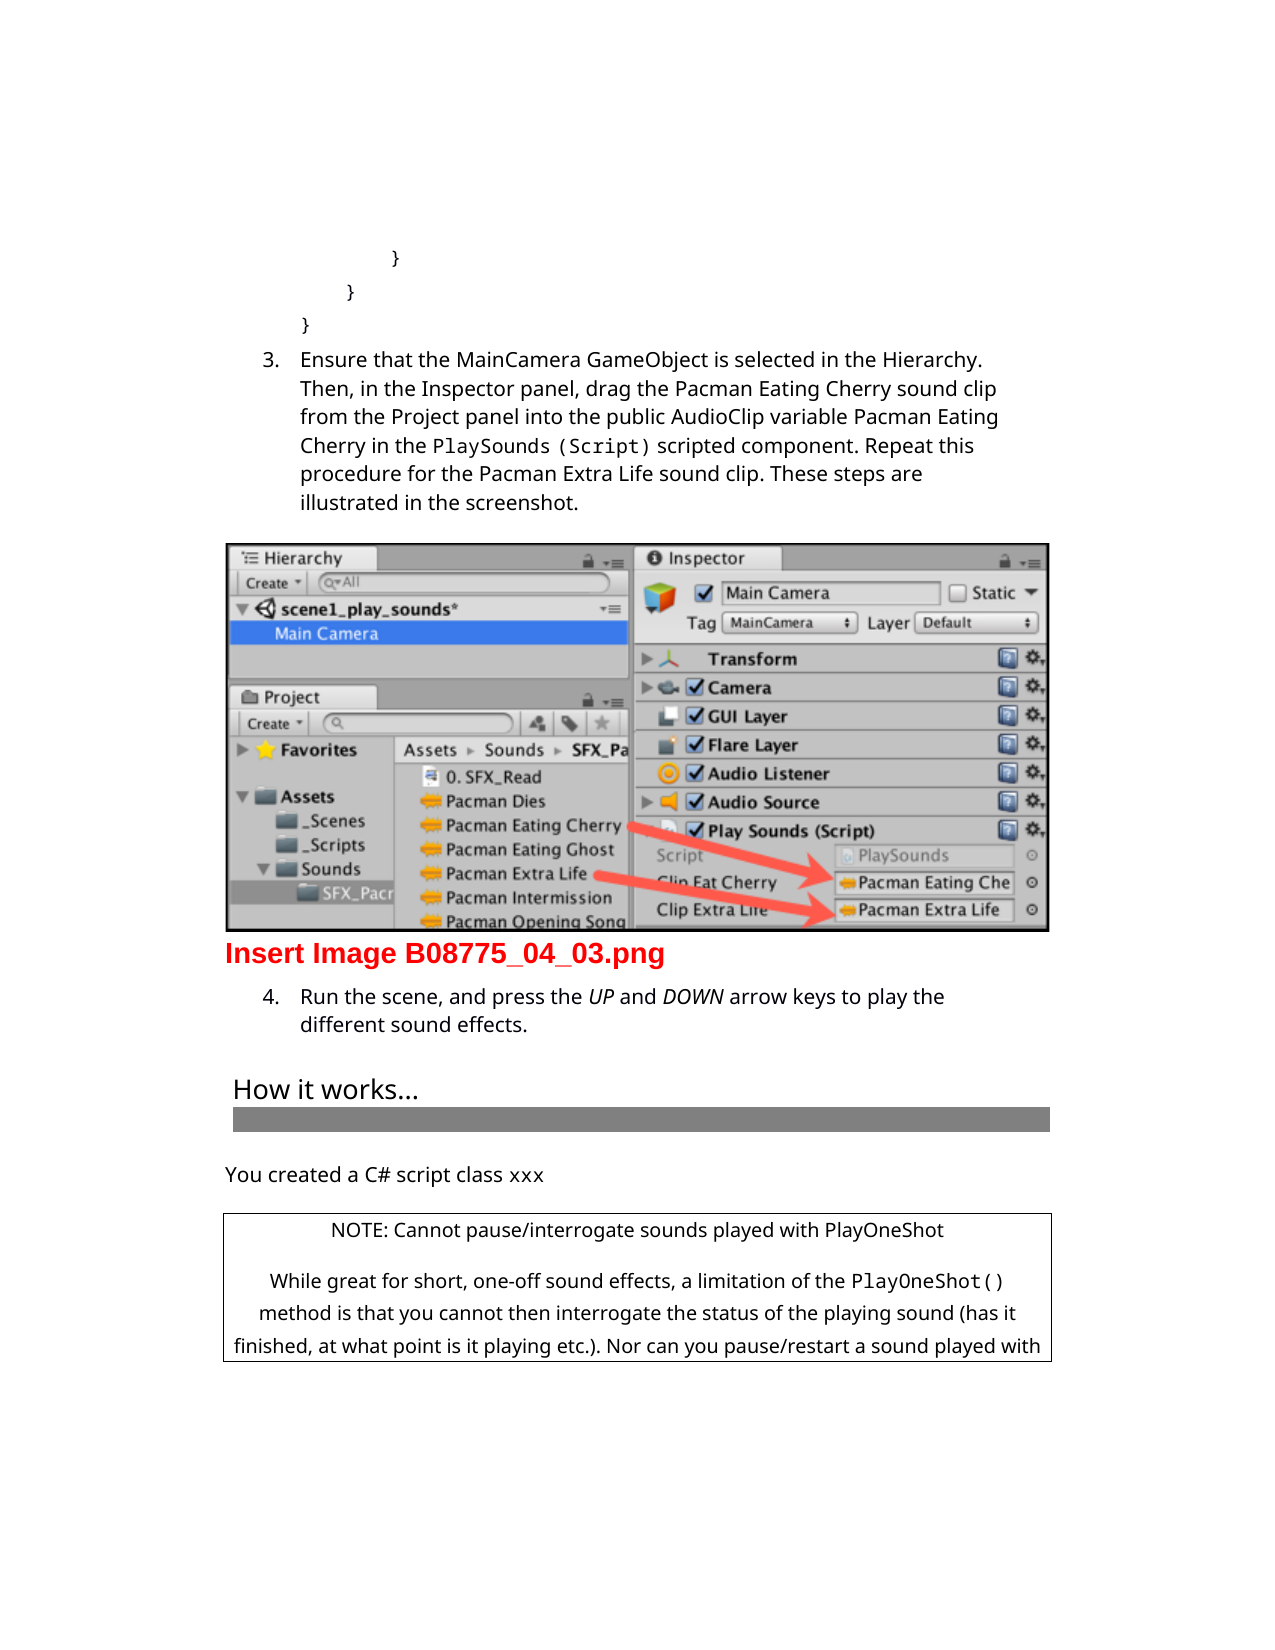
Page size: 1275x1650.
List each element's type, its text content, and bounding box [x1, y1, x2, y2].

text Insert Image B08775_04_03.png [225, 936, 1050, 969]
text } [300, 278, 1050, 304]
text NOTE: Cannot pause/interrogate sounds played with PlayOneShot [224, 1214, 1051, 1243]
picture [225, 543, 1050, 932]
list Ensure that the MainCamera GameObject is selected in the Hierarchy. Then, in the Inspector panel, drag the Pacman Eating Cherry sound clip from the Project panel into the public AudioClip variable Pacman Eating Cherry in the PlaySounds (Script) scripted component. Repeat this procedure for the Pacman Extra Life sound clip. These steps are illustrated in the screenshot. [262, 345, 1012, 516]
text } [300, 244, 1050, 270]
text } [300, 312, 1050, 337]
subtitle How it works... [232, 1070, 1050, 1132]
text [224, 1264, 1051, 1361]
list Run the scene, and press the UP and DOWN arrow keys to play the different sound effects. [262, 982, 1012, 1039]
text You created a C# script class xxx [225, 1160, 1050, 1189]
